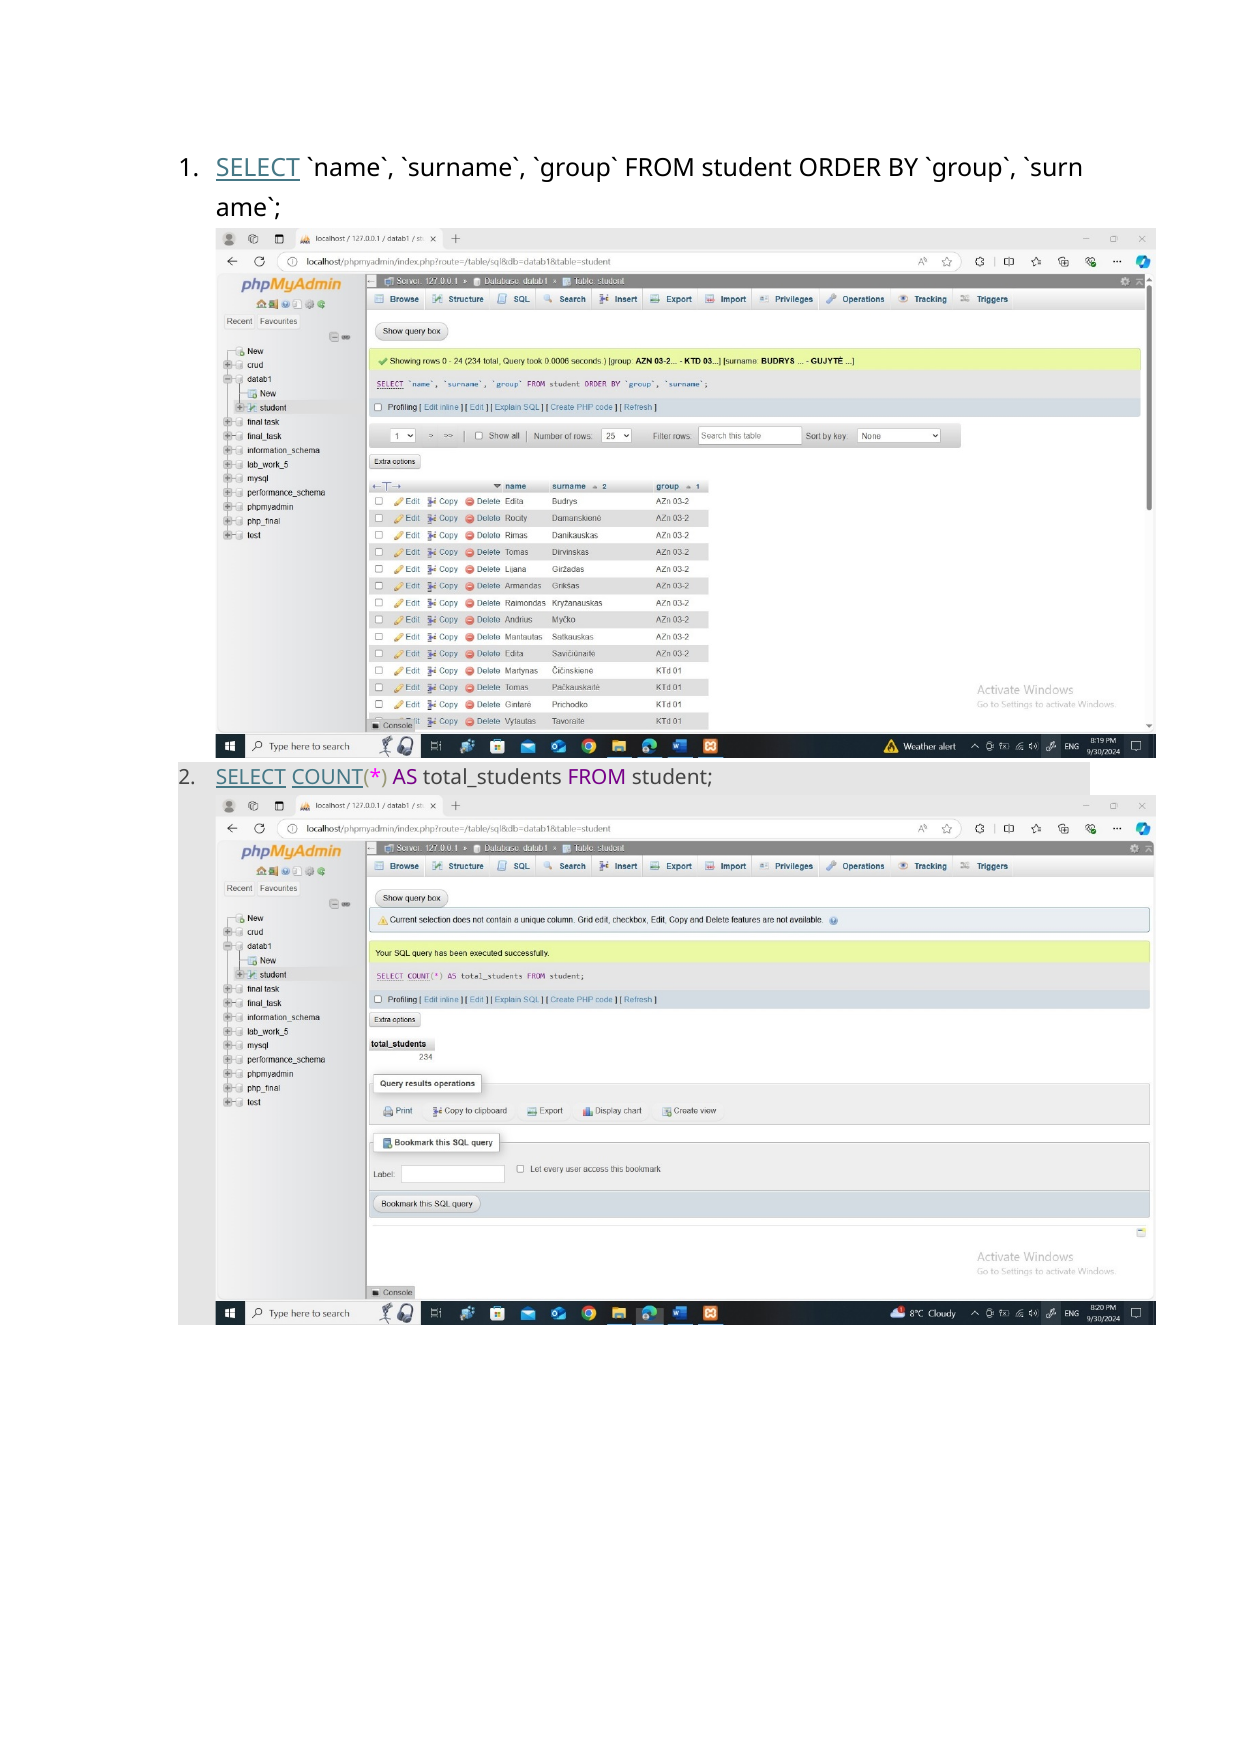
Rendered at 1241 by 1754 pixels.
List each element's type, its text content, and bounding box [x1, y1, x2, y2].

picture [215, 228, 1156, 758]
picture [215, 795, 1156, 1325]
